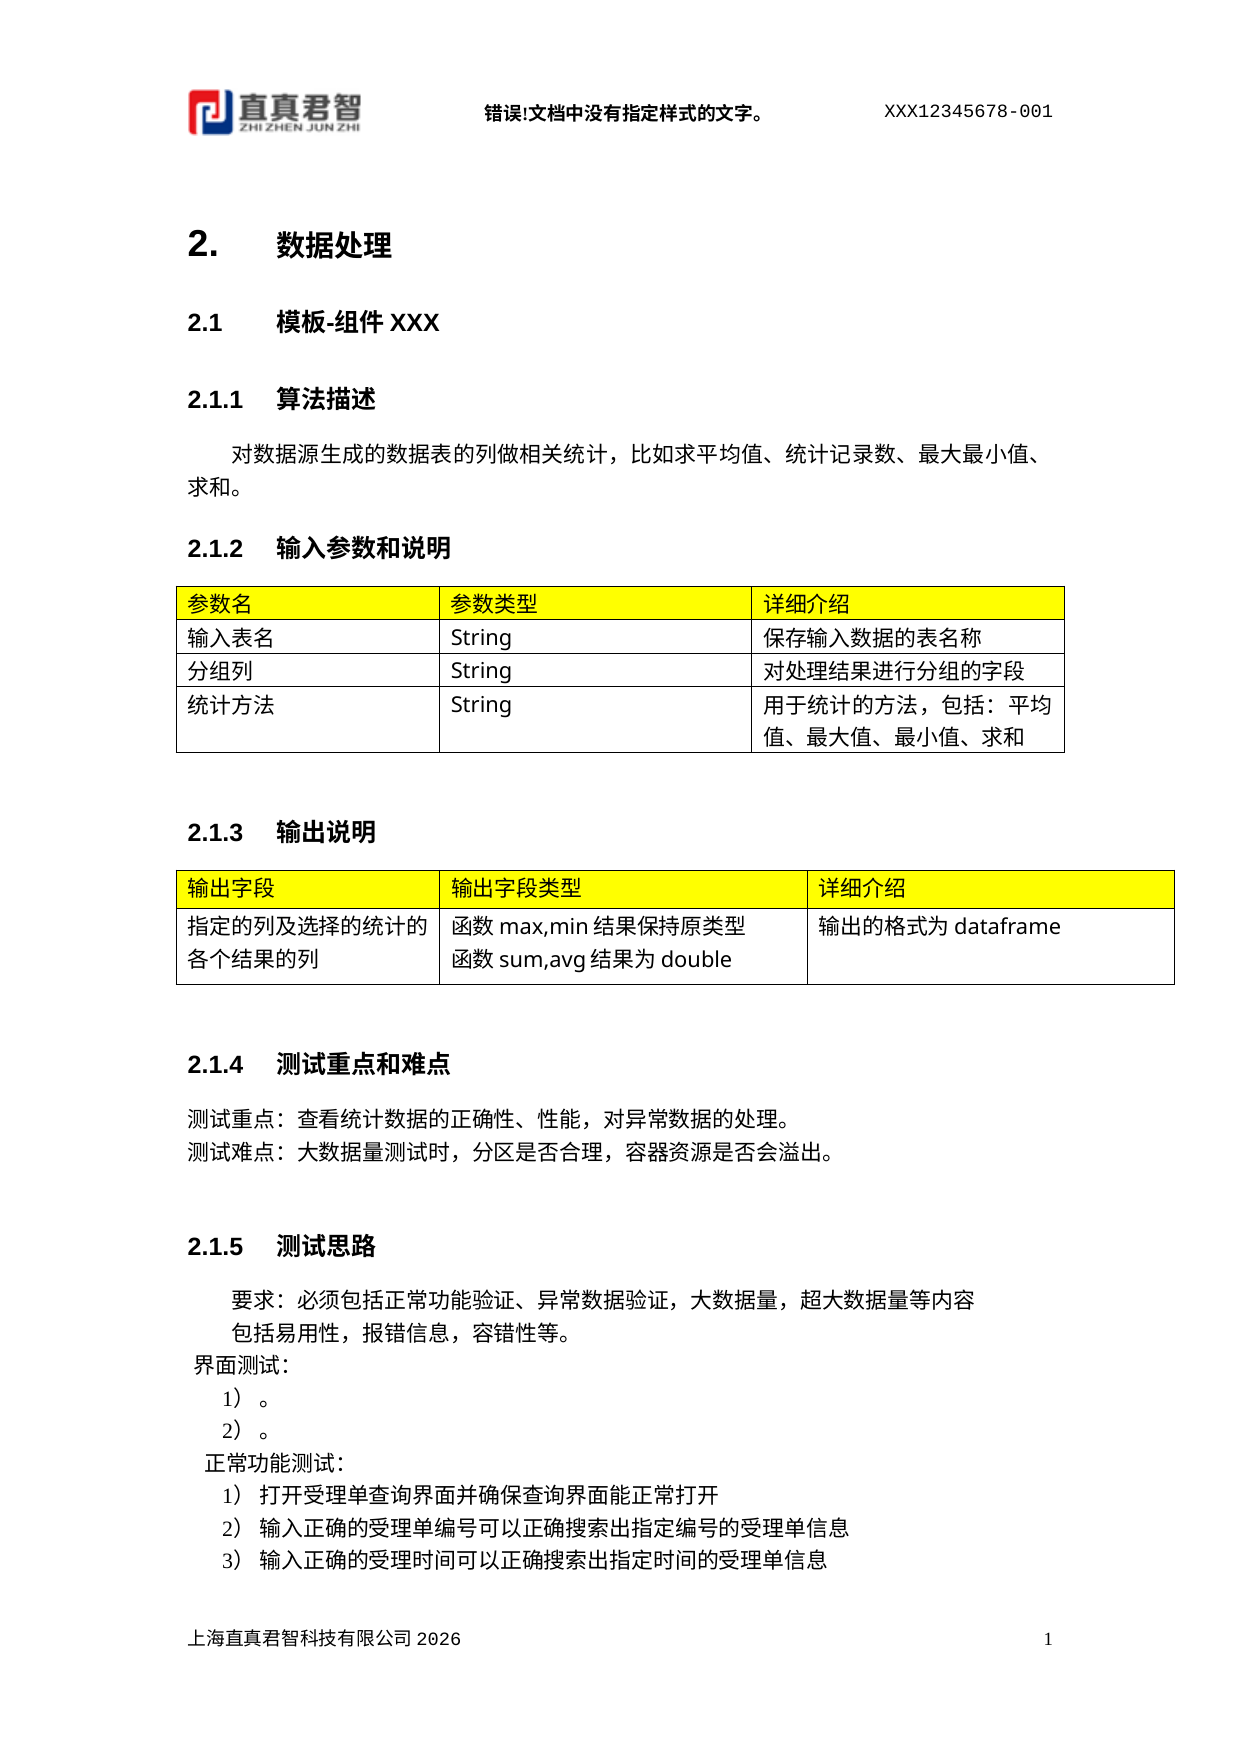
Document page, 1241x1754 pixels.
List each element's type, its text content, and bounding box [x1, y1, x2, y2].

table_cell 分组列 [177, 654, 439, 686]
list 输入正确的受理时间可以正确搜索出指定时间的受理单信息 [222, 1543, 1053, 1575]
text 界面测试： [187, 1348, 1053, 1380]
text 包括易用性，报错信息，容错性等。 [187, 1315, 1053, 1348]
picture [187, 88, 361, 136]
text 对数据源生成的数据表的列做相关统计，比如求平均值、统计记录数、最大最小值、求和。 [187, 437, 1053, 502]
text 要求：必须包括正常功能验证、异常数据验证，大数据量，超大数据量等内容 [187, 1283, 1053, 1315]
subtitle 输出说明 [187, 798, 1053, 863]
subtitle 测试重点和难点 [187, 1030, 1053, 1095]
table_cell 用于统计的方法，包括：平均值、最大值、最小值、求和 [752, 687, 1064, 752]
subtitle 模板-组件XXX [187, 288, 1053, 353]
text 测试难点：大数据量测试时，分区是否合理，容器资源是否会溢出。 [187, 1134, 1053, 1167]
list 。 [222, 1380, 1053, 1413]
table_cell 统计方法 [177, 687, 439, 752]
subtitle 算法描述 [187, 366, 1053, 431]
subtitle 数据处理 [187, 211, 1053, 276]
table_cell 对处理结果进行分组的字段 [752, 654, 1064, 686]
table_cell String [440, 654, 751, 686]
list 输入正确的受理单编号可以正确搜索出指定编号的受理单信息 [222, 1510, 1053, 1543]
list 。 [222, 1413, 1053, 1445]
list 打开受理单查询界面并确保查询界面能正常打开 [222, 1478, 1053, 1510]
table_cell 保存输入数据的表名称 [752, 620, 1064, 653]
table_cell String [440, 620, 751, 653]
table_cell 指定的列及选择的统计的各个结果的列 [177, 909, 439, 984]
text 正常功能测试： [187, 1445, 1053, 1478]
text 测试重点：查看统计数据的正确性、性能，对异常数据的处理。 [187, 1102, 1053, 1134]
table_header 详细介绍 [808, 871, 1174, 908]
table_header 参数名 [177, 587, 439, 619]
table_cell 输出的格式为dataframe [808, 909, 1174, 984]
table_header 输出字段类型 [440, 871, 807, 908]
subtitle 测试思路 [187, 1212, 1053, 1277]
table_cell 函数max,min结果保持原类型 函数sum,avg结果为double [440, 909, 807, 984]
table_cell 输入表名 [177, 620, 439, 653]
table_header 输出字段 [177, 871, 439, 908]
table_header 参数类型 [440, 587, 751, 619]
table_header 详细介绍 [752, 587, 1064, 619]
subtitle 输入参数和说明 [187, 514, 1053, 579]
table_cell String [440, 687, 751, 752]
